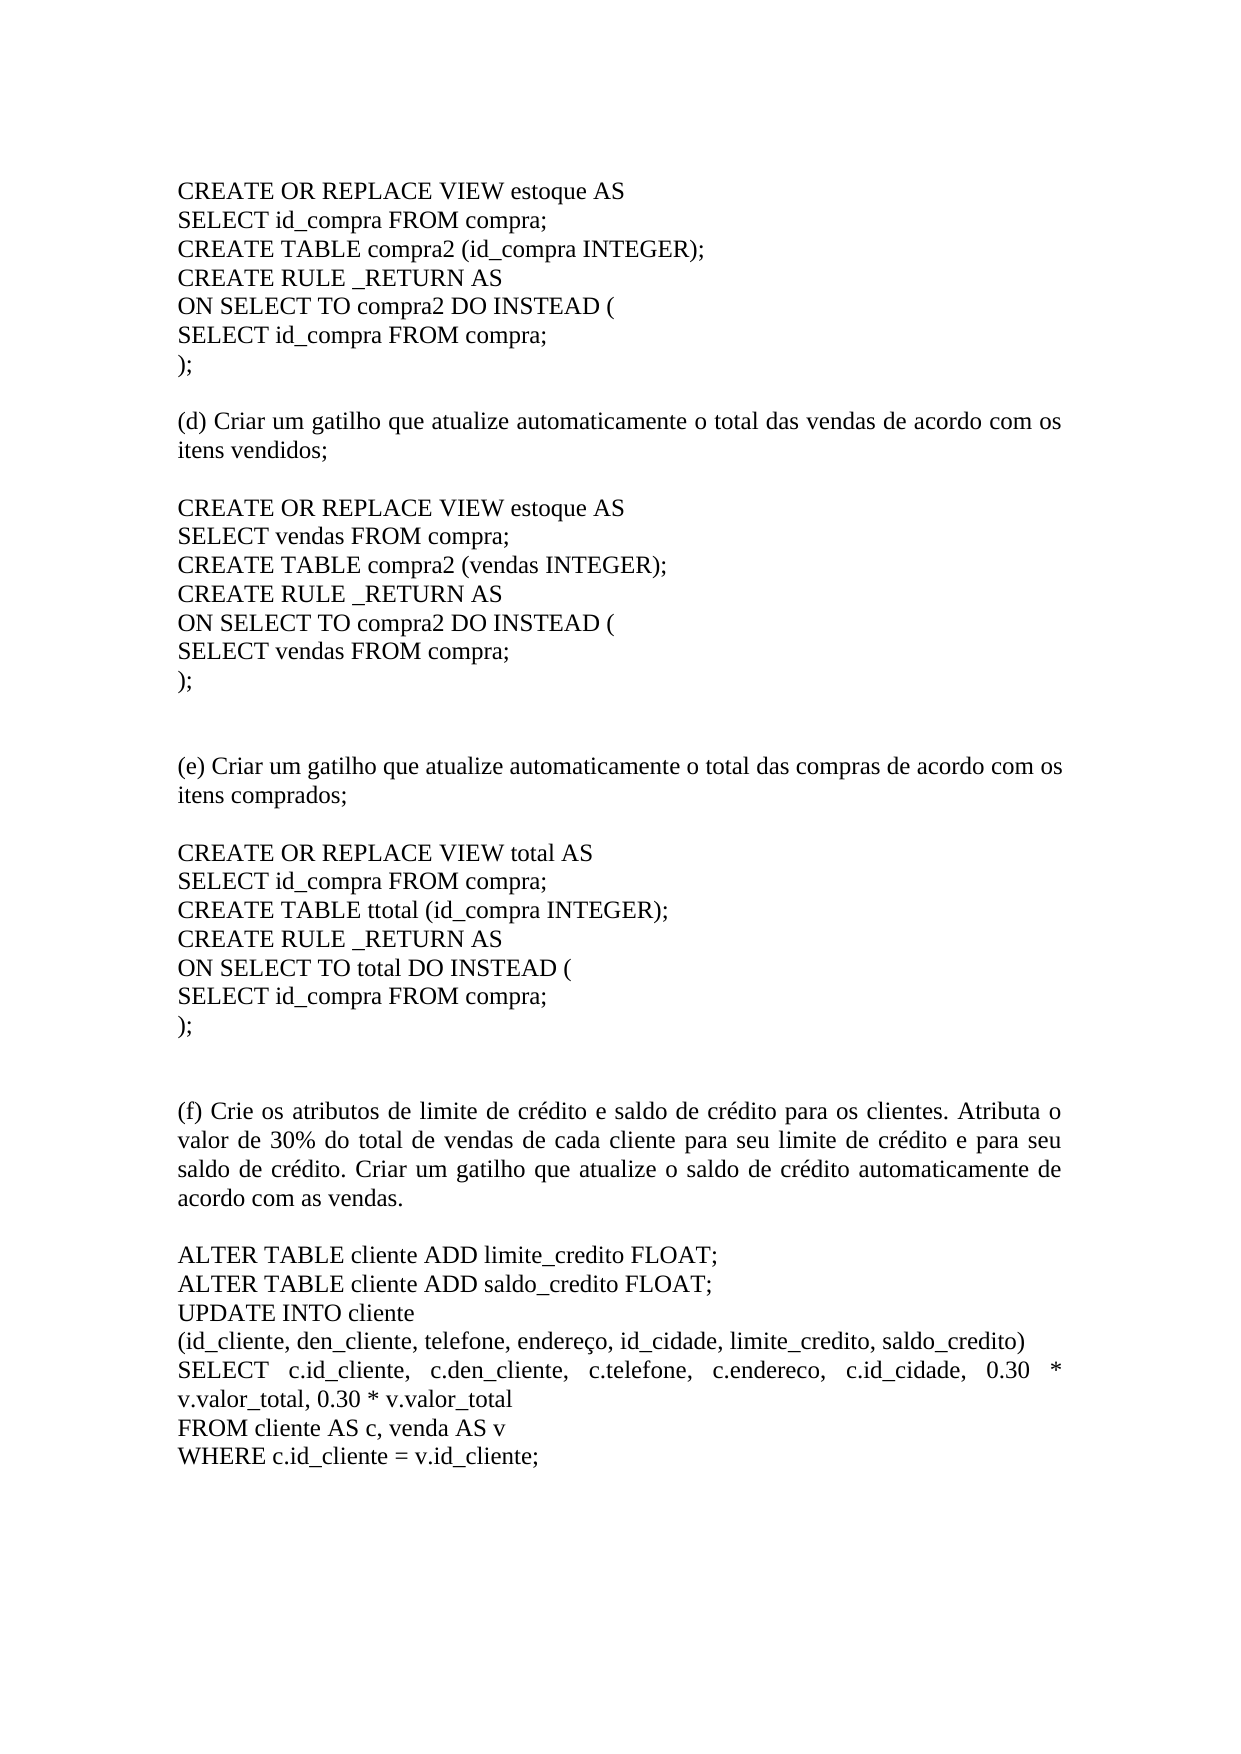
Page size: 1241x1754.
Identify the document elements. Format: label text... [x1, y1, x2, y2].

text SELECT c.id_cliente, c.den_cliente, c.telefone, c.endereco, c.id_cidade, 0.30 * v.valor_total, 0.30 * v.valor_total [177, 1355, 1063, 1413]
text ON SELECT TO compra2 DO INSTEAD ( [177, 608, 1063, 636]
text SELECT id_compra FROM compra; [177, 205, 1063, 234]
text CREATE OR REPLACE VIEW estoque AS [177, 176, 1063, 205]
text ); [177, 1010, 1063, 1039]
text SELECT id_compra FROM compra; [177, 866, 1063, 895]
text WHERE c.id_cliente = v.id_cliente; [177, 1441, 1063, 1470]
text CREATE TABLE ttotal (id_compra INTEGER); [177, 895, 1063, 924]
text CREATE OR REPLACE VIEW estoque AS [177, 493, 1063, 521]
text FROM cliente AS c, venda AS v [177, 1413, 1063, 1441]
text CREATE RULE _RETURN AS [177, 579, 1063, 608]
text ); [177, 349, 1063, 378]
text SELECT vendas FROM compra; [177, 521, 1063, 550]
text ALTER TABLE cliente ADD limite_credito FLOAT; [177, 1240, 1063, 1269]
text SELECT vendas FROM compra; [177, 636, 1063, 665]
text (d) Criar um gatilho que atualize automaticamente o total das vendas de acordo com os itens vendidos; [177, 406, 1063, 464]
text ON SELECT TO total DO INSTEAD ( [177, 953, 1063, 981]
text ); [177, 665, 1063, 694]
text UPDATE INTO cliente [177, 1298, 1063, 1326]
text SELECT id_compra FROM compra; [177, 981, 1063, 1010]
text (id_cliente, den_cliente, telefone, endereço, id_cidade, limite_credito, saldo_credito) [177, 1326, 1063, 1355]
text (f) Crie os atributos de limite de crédito e saldo de crédito para os clientes. Atributa o valor de 30% do total de vendas de cada cliente para seu limite de crédito e para seu saldo de crédito. Criar um gatilho que atualize o saldo de crédito automaticamente de acordo com as vendas. [177, 1096, 1063, 1211]
text ALTER TABLE cliente ADD saldo_credito FLOAT; [177, 1269, 1063, 1298]
text CREATE RULE _RETURN AS [177, 263, 1063, 291]
text SELECT id_compra FROM compra; [177, 320, 1063, 349]
text (e) Criar um gatilho que atualize automaticamente o total das compras de acordo com os itens comprados; [177, 751, 1063, 809]
text CREATE OR REPLACE VIEW total AS [177, 838, 1063, 866]
text ON SELECT TO compra2 DO INSTEAD ( [177, 291, 1063, 320]
text CREATE RULE _RETURN AS [177, 924, 1063, 953]
text CREATE TABLE compra2 (id_compra INTEGER); [177, 234, 1063, 263]
text CREATE TABLE compra2 (vendas INTEGER); [177, 550, 1063, 579]
